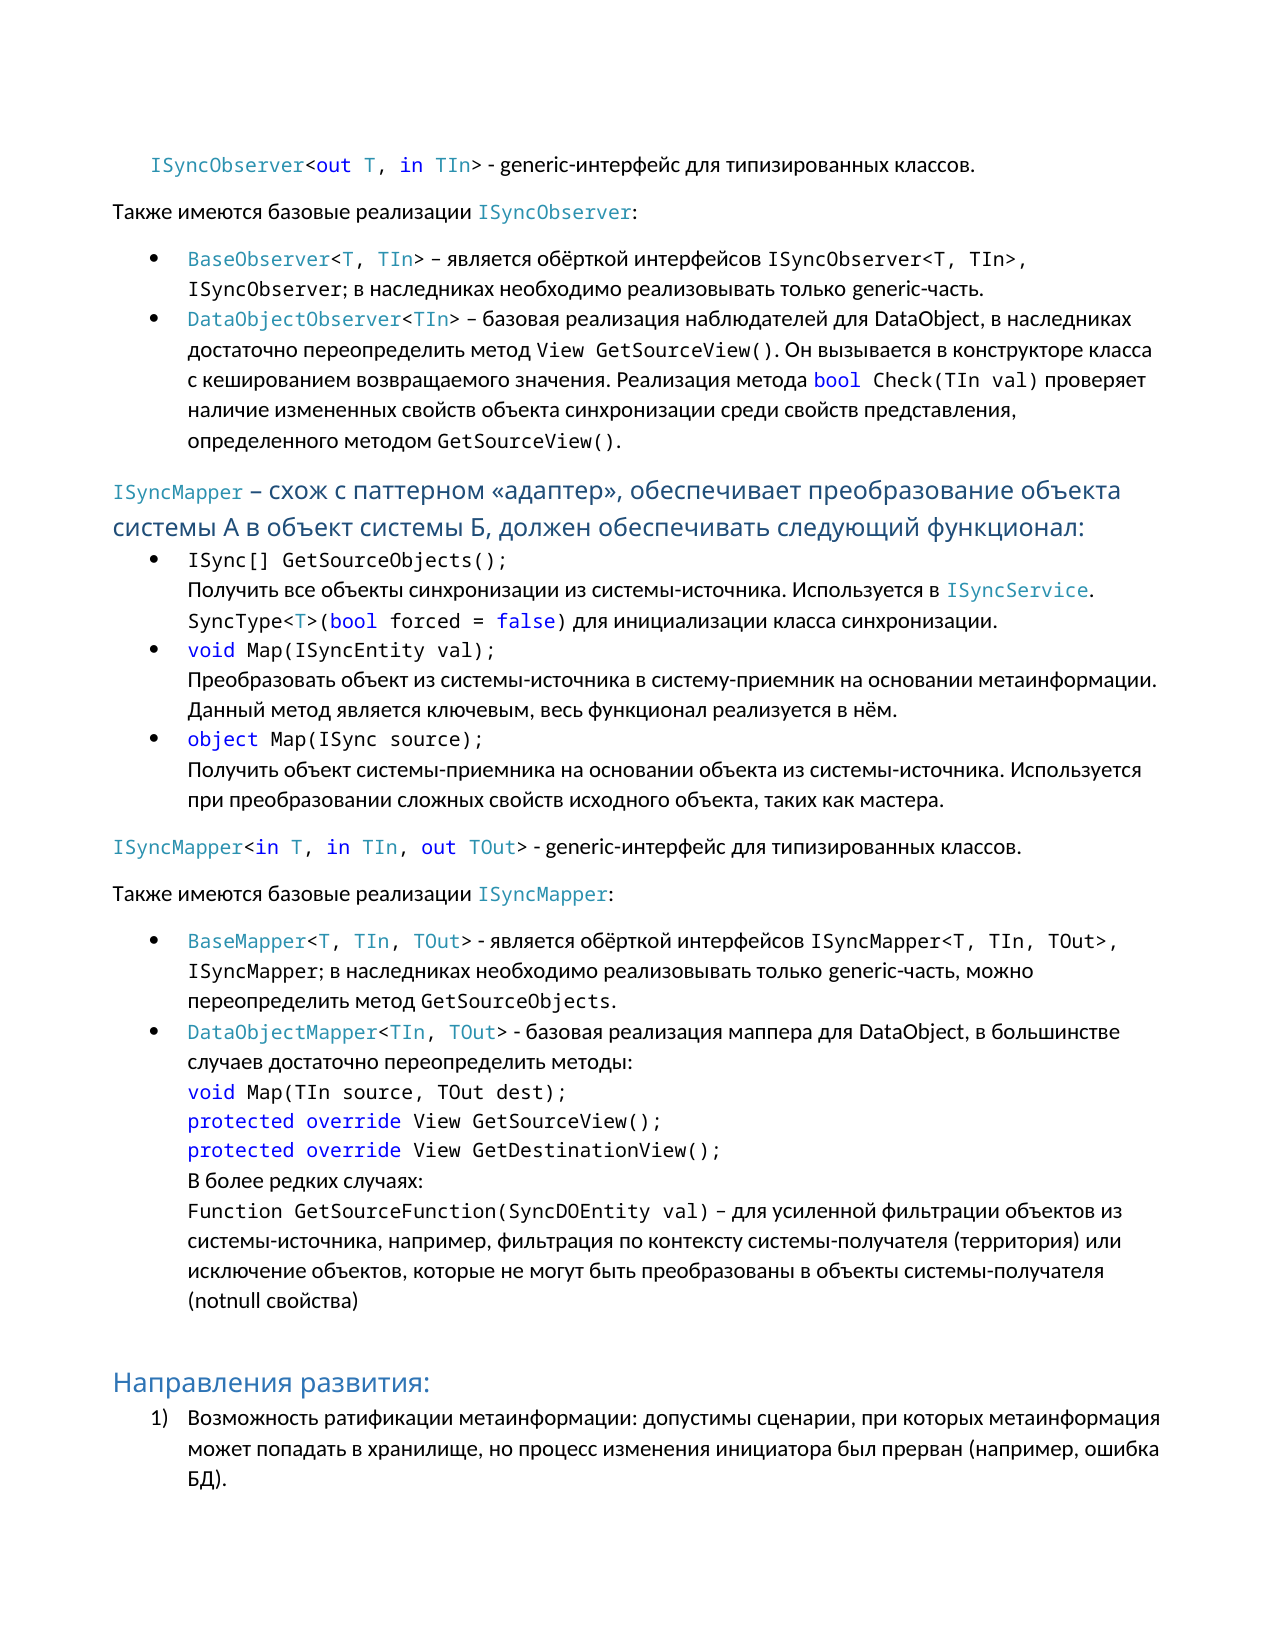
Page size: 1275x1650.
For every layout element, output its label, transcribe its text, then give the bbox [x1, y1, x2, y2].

text ISyncObserver<out T, in TIn> - generic-интерфейс для типизированных классов. [150, 150, 1162, 178]
text Также имеются базовые реализации ISyncMapper: [112, 879, 1162, 907]
list ISync[] GetSourceObjects(); Получить все объекты синхронизации из системы-источника. Используется в ISyncService. SyncType<T>(bool forced = false) для инициализации класса синхронизации. [150, 546, 1162, 634]
subtitle Направления развития: [112, 1364, 1162, 1401]
list BaseObserver<T, TIn> – является обёрткой интерфейсов ISyncObserver<T, TIn>, ISyncObserver; в наследниках необходимо реализовывать только generic-часть. [150, 244, 1162, 302]
list Возможность ратификации метаинформации: допустимы сценарии, при которых метаинформация может попадать в хранилище, но процесс изменения инициатора был прерван (например, ошибка БД). [150, 1403, 1162, 1492]
list DataObjectMapper<TIn, TOut> - базовая реализация маппера для DataObject, в большинстве случаев достаточно переопределить методы: void Map(TIn source, TOut dest); protected override View GetSourceView(); protected override View GetDestinationView(); В более редких случаях: Function GetSourceFunction(SyncDOEntity val) – для усиленной фильтрации объектов из системы-источника, например, фильтрация по контексту системы-получателя (территория) или исключение объектов, которые не могут быть преобразованы в объекты системы-получателя (notnull свойства) [150, 1017, 1162, 1345]
list void Map(ISyncEntity val); Преобразовать объект из системы-источника в систему-приемник на основании метаинформации. Данный метод является ключевым, весь функционал реализуется в нём. [150, 636, 1162, 723]
subtitle ISyncMapper – схож с паттерном «адаптер», обеспечивает преобразование объекта системы А в объект системы Б, должен обеспечивать следующий функционал: [112, 473, 1162, 543]
text Также имеются базовые реализации ISyncObserver: [112, 197, 1162, 225]
list BaseMapper<T, TIn, TOut> - является обёрткой интерфейсов ISyncMapper<T, TIn, TOut>, ISyncMapper; в наследниках необходимо реализовывать только generic-часть, можно переопределить метод GetSourceObjects. [150, 926, 1162, 1014]
text ISyncMapper<in T, in TIn, out TOut> - generic-интерфейс для типизированных классов. [112, 832, 1162, 860]
list object Map(ISync source); Получить объект системы-приемника на основании объекта из системы-источника. Используется при преобразовании сложных свойств исходного объекта, таких как мастера. [150, 726, 1162, 813]
list DataObjectObserver<TIn> – базовая реализация наблюдателей для DataObject, в наследниках достаточно переопределить метод View GetSourceView(). Он вызывается в конструкторе класса с кешированием возвращаемого значения. Реализация метода bool Check(TIn val) проверяет наличие измененных свойств объекта синхронизации среди свойств представления, определенного методом GetSourceView(). [150, 304, 1162, 454]
